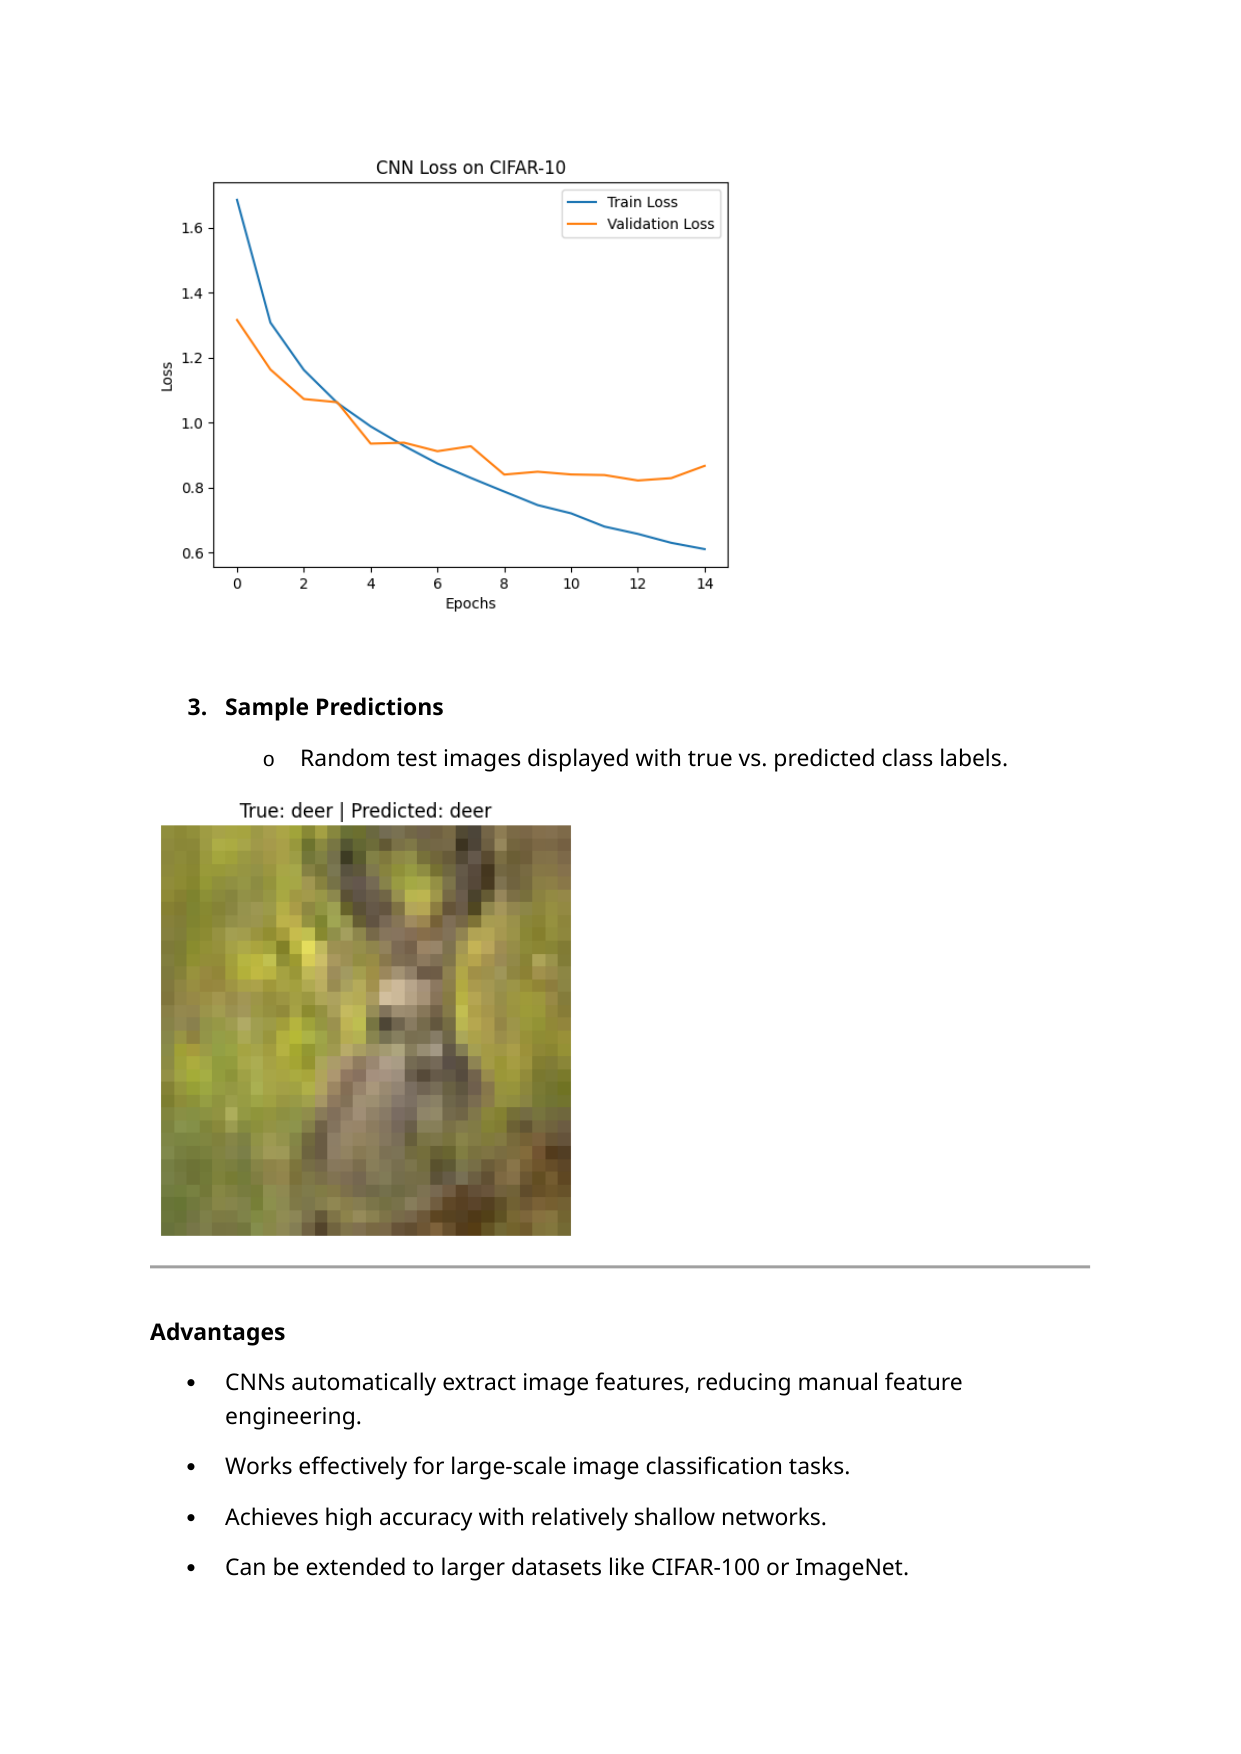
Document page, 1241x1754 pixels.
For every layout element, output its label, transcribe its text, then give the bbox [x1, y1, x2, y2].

picture [150, 791, 580, 1247]
list Can be extended to larger datasets like CIFAR-100 or ImageNet. [187, 1551, 1090, 1582]
list Random test images displayed with true vs. predicted class labels. [262, 741, 1090, 773]
list Works effectively for large-scale image classification tasks. [187, 1450, 1090, 1482]
list Sample Predictions [187, 691, 1090, 722]
list CNNs automatically extract image features, reducing manual feature engineering. [187, 1366, 1090, 1431]
text Advantages [150, 1316, 1090, 1347]
list Achieves high accuracy with relatively shallow networks. [187, 1501, 1090, 1532]
picture [150, 150, 738, 622]
